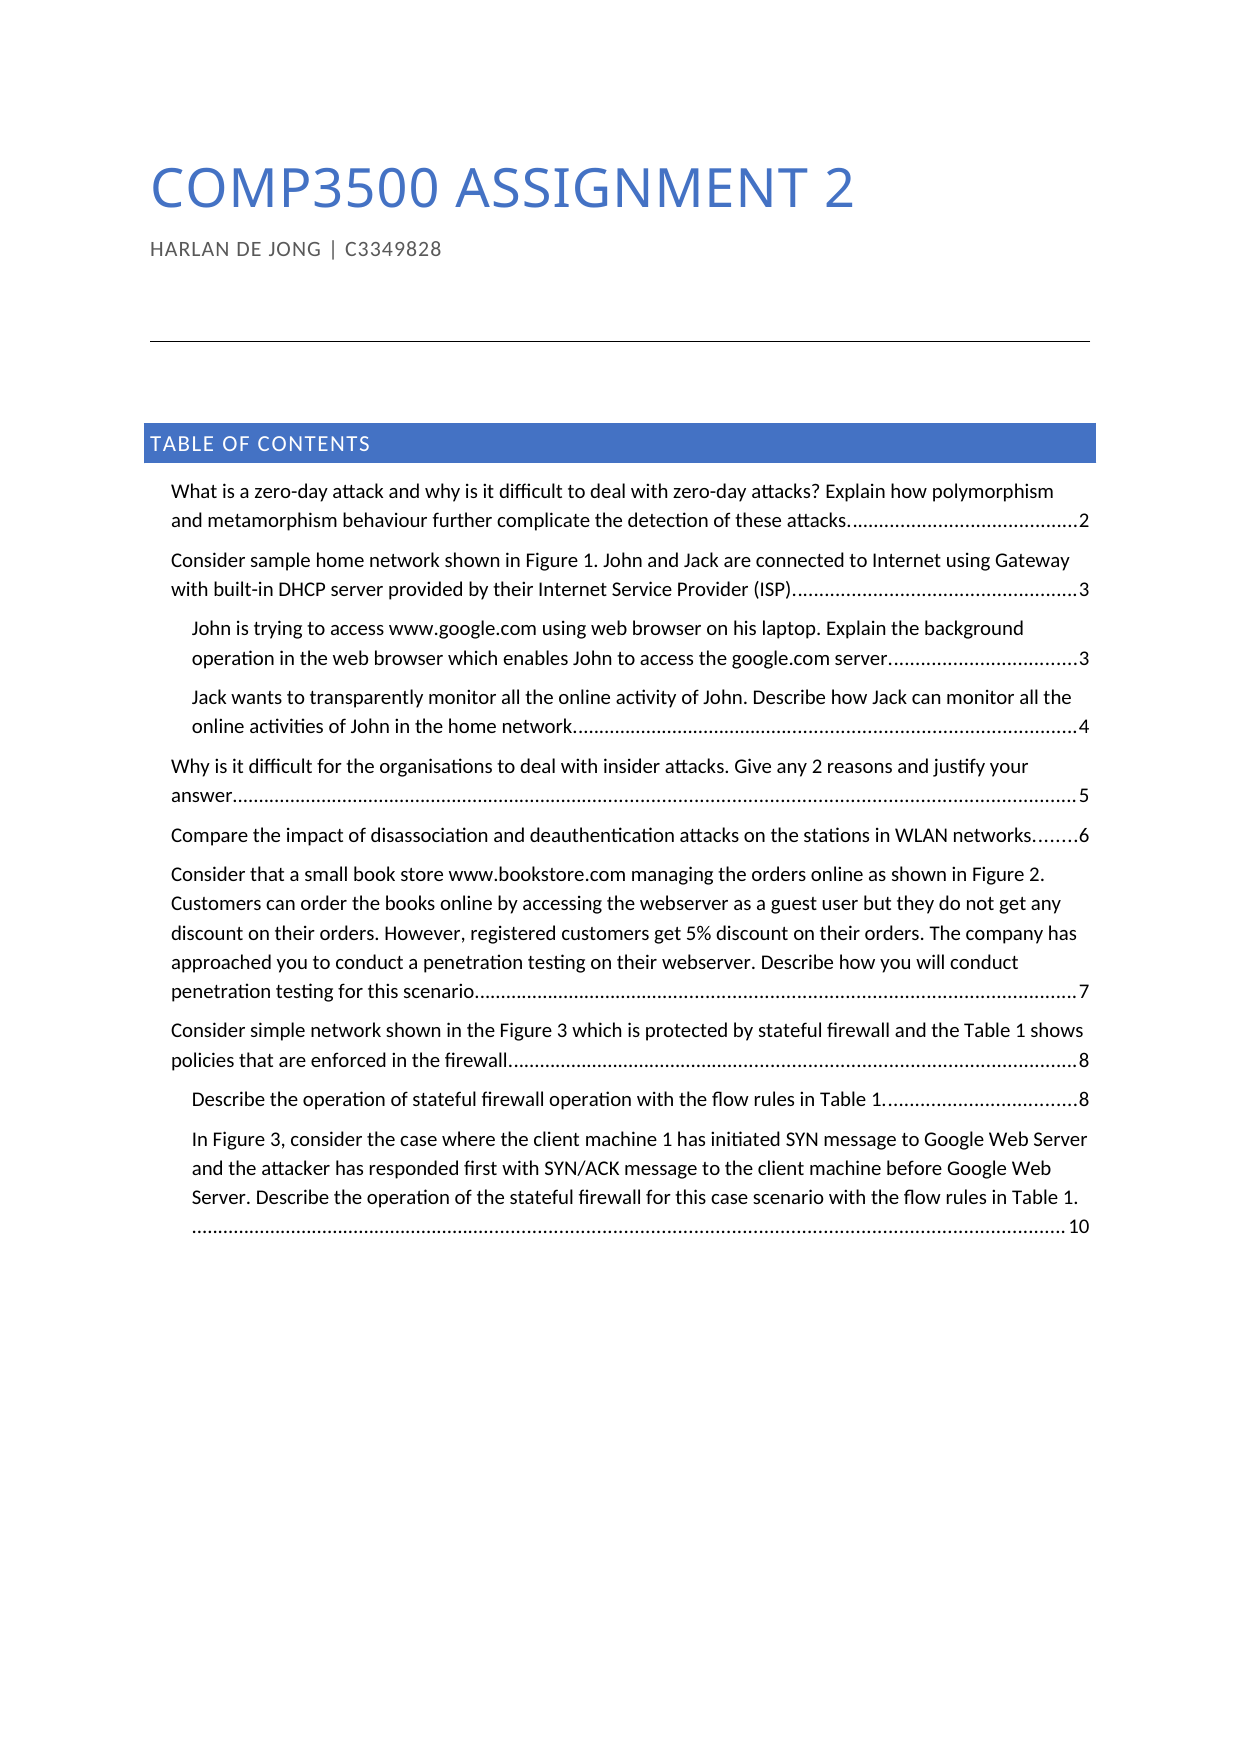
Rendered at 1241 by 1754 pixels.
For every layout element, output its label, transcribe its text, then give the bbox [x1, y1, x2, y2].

title COMP3500 Assignment 2 [150, 150, 1090, 224]
subtitle Harlan De Jong | c3349828 [150, 235, 1090, 261]
